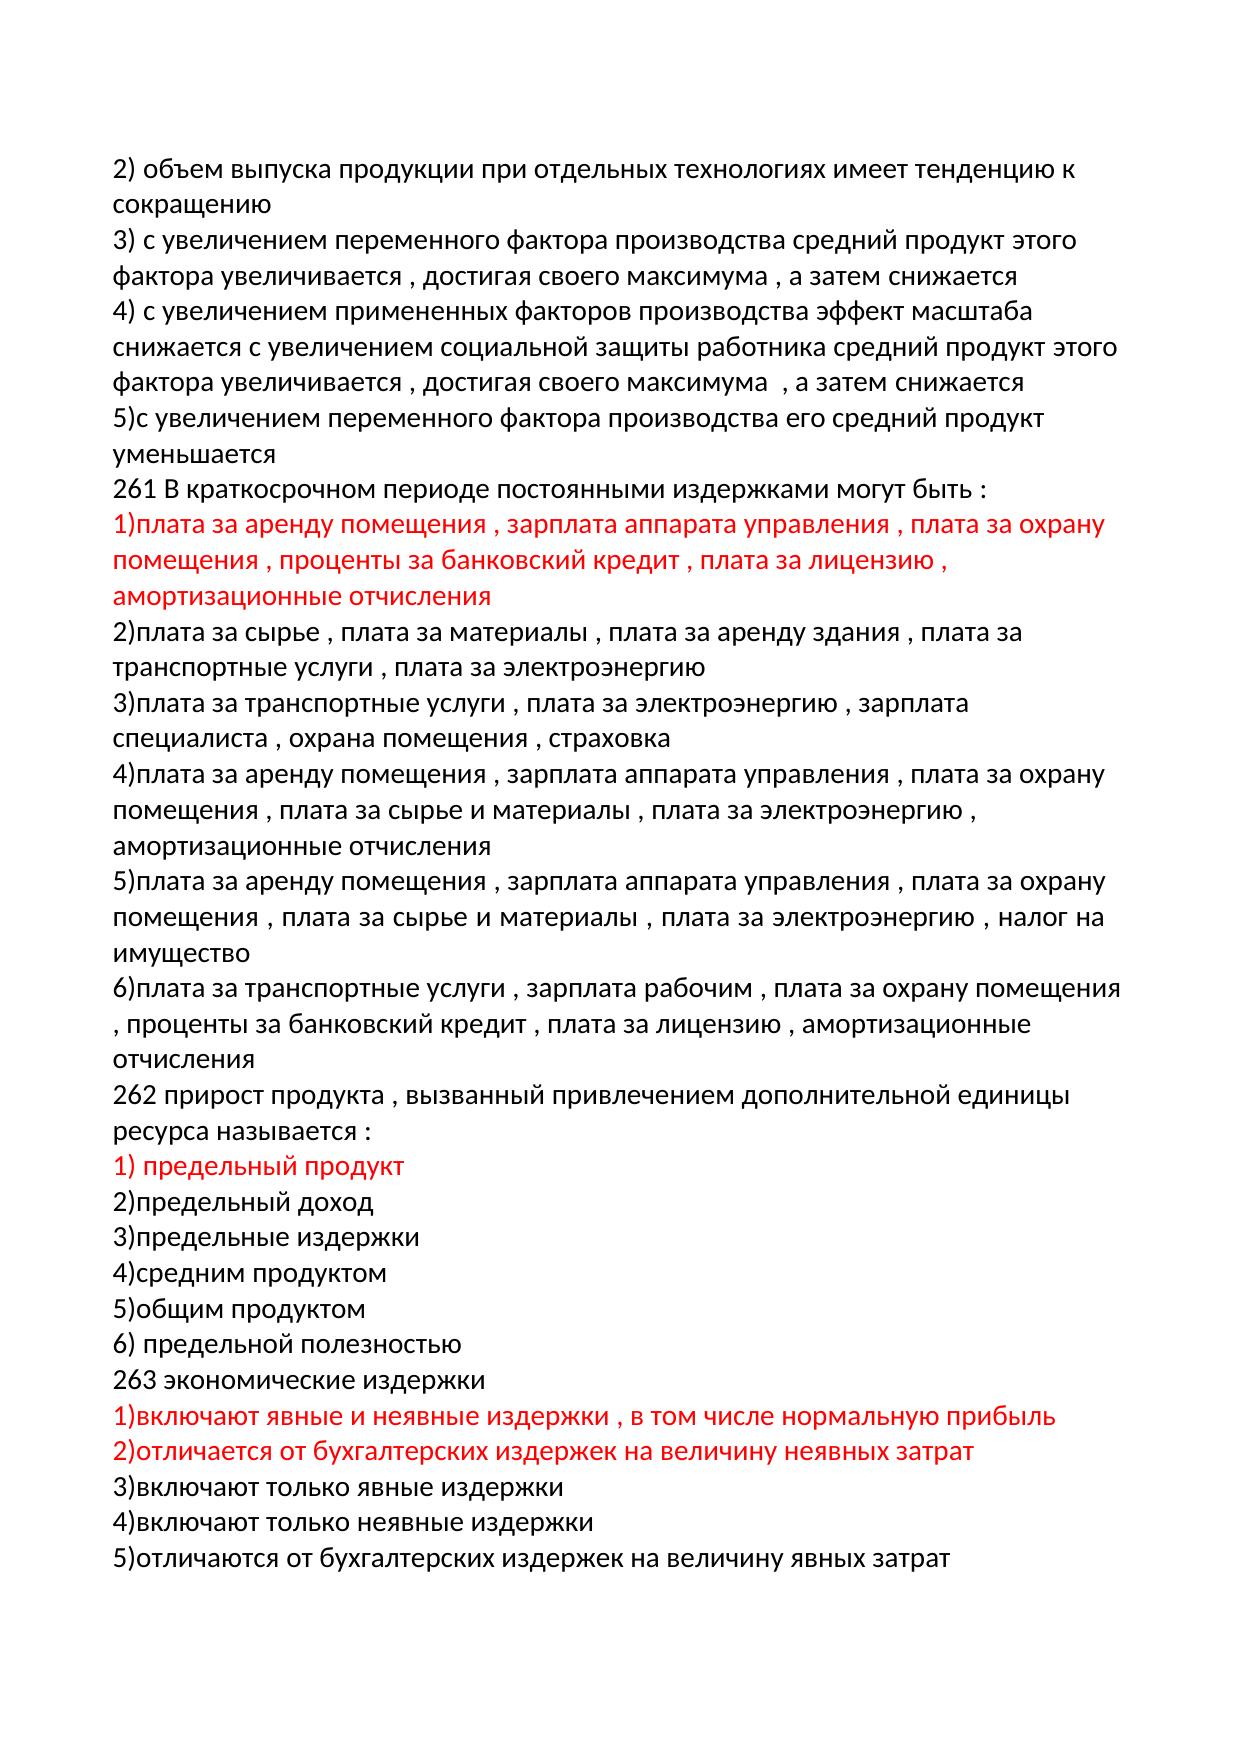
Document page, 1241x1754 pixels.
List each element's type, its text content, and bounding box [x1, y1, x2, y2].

text 3)плата за транспортные услуги , плата за электроэнергию , зарплата специалиста , охрана помещения , страховка [112, 684, 973, 755]
text 1) предельный продукт 2)предельный доход 3)предельные издержки 4)средним продуктом 5)общим продуктом [112, 1147, 423, 1325]
text 1)включают явные и неявные издержки , в том числе нормальную прибыль 2)отличается от бухгалтерских издержек на величину неявных затрат 3)включают только явные издержки [112, 1397, 1059, 1503]
text 5)плата за аренду помещения , зарплата аппарата управления , плата за охрану помещения , плата за сырье и материалы , плата за электроэнергию , налог на имущество [112, 862, 1106, 969]
list В краткосрочном периоде постоянными издержками могут быть : [112, 470, 1134, 505]
text 4)плата за аренду помещения , зарплата аппарата управления , плата за охрану помещения , плата за сырье и материалы , плата за электроэнергию , амортизационные отчисления [112, 756, 1108, 862]
list объем выпуска продукции при отдельных технологиях имеет тенденцию к сокращению [112, 150, 1077, 221]
text 6) предельной полезностью 263 экономические издержки [112, 1325, 489, 1397]
text 5)с увеличением переменного фактора производства его средний продукт уменьшается [112, 399, 1048, 470]
text 1)плата за аренду помещения , зарплата аппарата управления , плата за охрану помещения , проценты за банковский кредит , плата за лицензию , амортизационные отчисления [112, 505, 1108, 612]
list с увеличением примененных факторов производства эффект масштаба снижается с увеличением социальной защиты работника средний продукт этого фактора увеличивается , достигая своего максимума , а затем снижается [112, 292, 1118, 399]
text 2)плата за сырье , плата за материалы , плата за аренду здания , плата за транспортные услуги , плата за электроэнергию [112, 613, 1026, 684]
text 4)включают только неявные издержки [112, 1503, 1134, 1539]
text 5)отличаются от бухгалтерских издержек на величину явных затрат [112, 1539, 1134, 1574]
list прирост продукта , вызванный привлечением дополнительной единицы ресурса называется : [112, 1076, 1072, 1147]
text , проценты за банковский кредит , плата за лицензию , амортизационные отчисления [112, 1005, 1035, 1076]
text 6)плата за транспортные услуги , зарплата рабочим , плата за охрану помещения [112, 969, 1134, 1005]
list с увеличением переменного фактора производства средний продукт этого фактора увеличивается , достигая своего максимума , а затем снижается [112, 221, 1078, 292]
